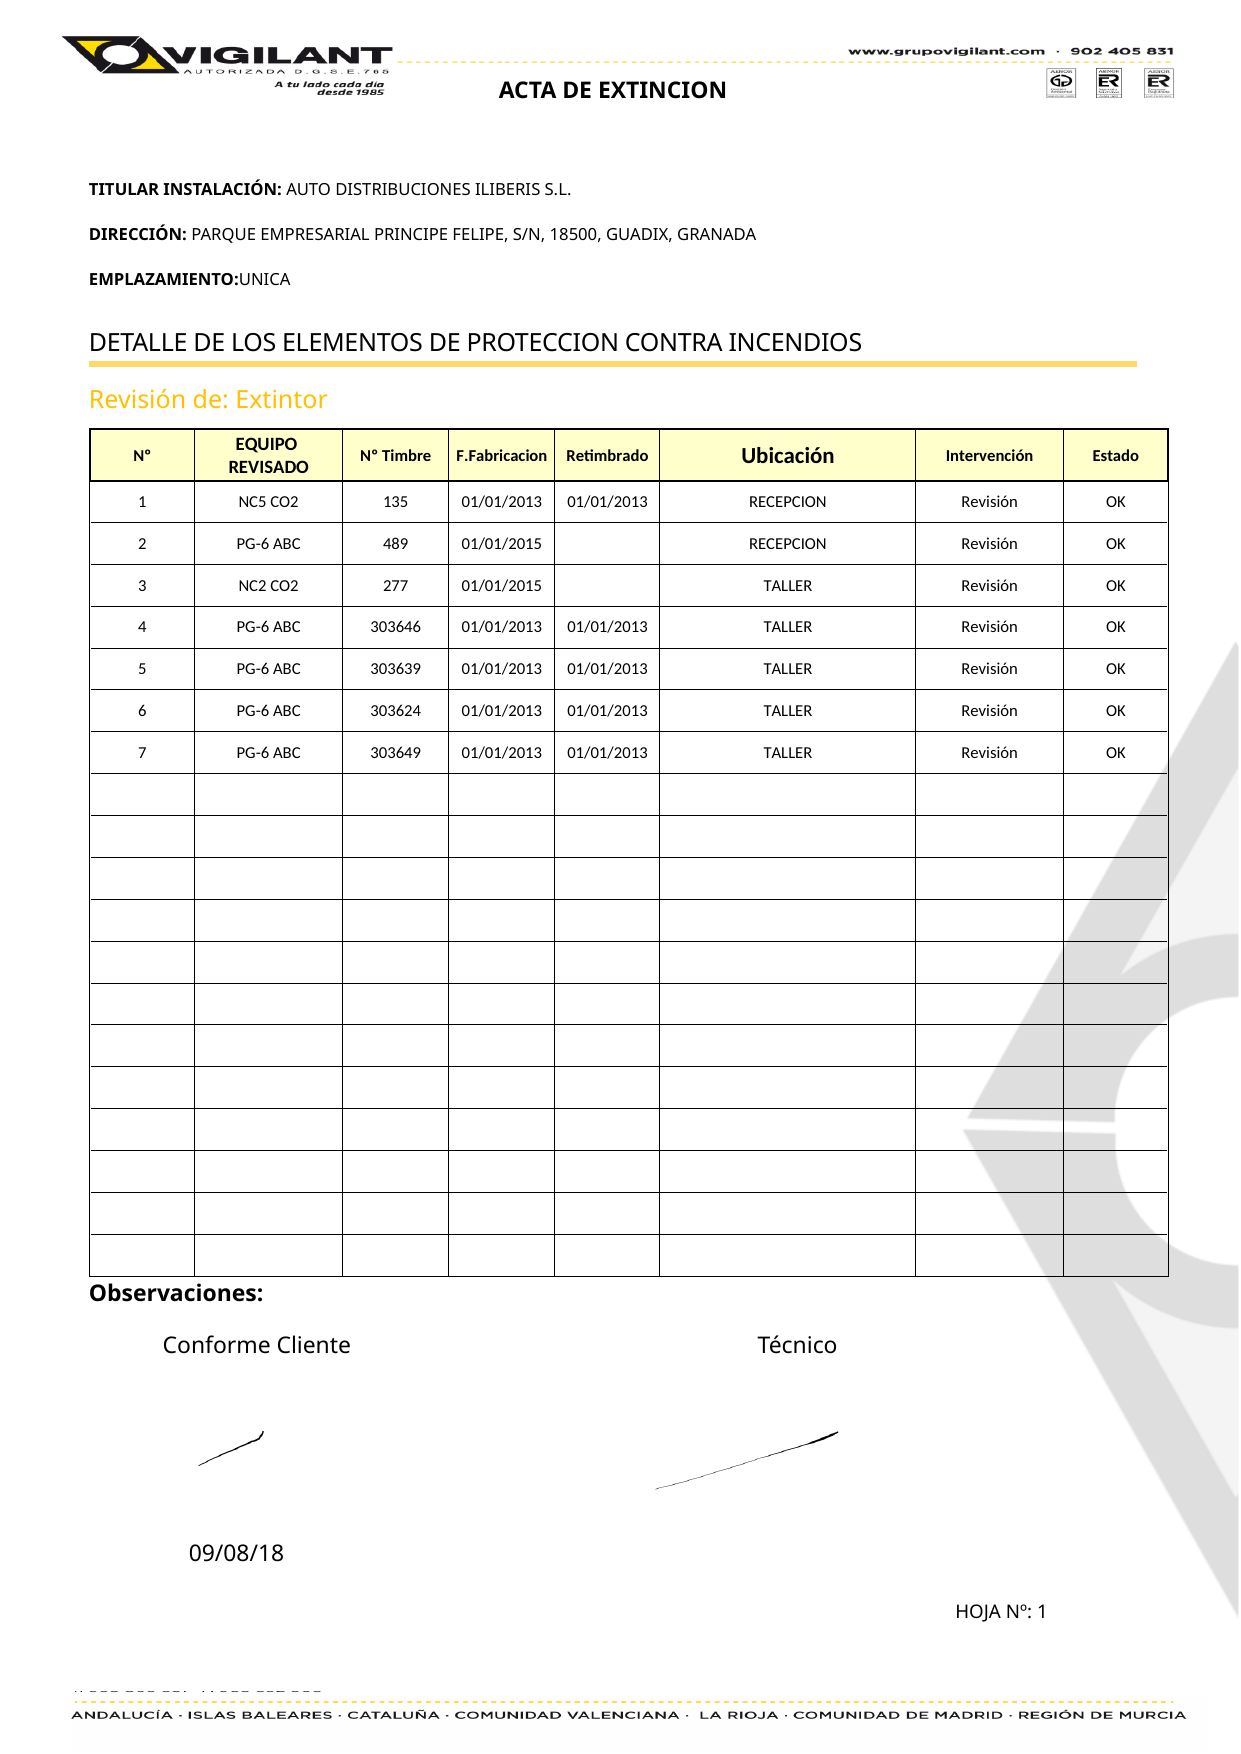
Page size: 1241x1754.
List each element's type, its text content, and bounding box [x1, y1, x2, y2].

table_cell [916, 1025, 1063, 1066]
table_cell [90, 899, 194, 941]
table_cell [1064, 983, 1168, 1024]
table_cell PG-6 ABC [195, 523, 342, 564]
table_cell [195, 858, 342, 899]
table_cell [90, 857, 194, 899]
table_cell [343, 1235, 448, 1276]
table_cell [916, 1067, 1063, 1108]
table_cell [916, 1151, 1063, 1192]
table_cell [916, 774, 1063, 815]
table_cell OK [1064, 648, 1168, 689]
table_cell [195, 1193, 342, 1234]
table_cell 303646 [343, 607, 448, 647]
table_cell [555, 565, 659, 606]
table_cell [449, 984, 554, 1024]
table_cell 01/01/2013 [555, 607, 659, 647]
table_cell 01/01/2013 [449, 732, 554, 773]
table_header Ubicación [660, 430, 915, 480]
table_cell [343, 1193, 448, 1234]
table_cell [90, 773, 194, 815]
table_header Estado [1064, 430, 1167, 480]
table_cell [660, 1235, 915, 1276]
table_cell 7 [90, 731, 194, 773]
table_cell [916, 942, 1063, 982]
table_cell [1064, 1192, 1168, 1234]
table_cell [1064, 1024, 1168, 1066]
table_cell OK [1064, 482, 1168, 522]
table_cell 01/01/2013 [449, 607, 554, 647]
table_cell 489 [343, 523, 448, 564]
table_cell [449, 900, 554, 941]
table_cell 5 [90, 648, 194, 689]
table_cell [343, 1025, 448, 1066]
table_cell [90, 941, 194, 982]
table_header EQUIPO REVISADO [195, 430, 342, 480]
table_cell [555, 900, 659, 941]
table_cell [1064, 773, 1168, 815]
table_cell [343, 858, 448, 899]
text 09/08/18 [89, 1537, 1137, 1568]
text EMPLAZAMIENTO:UNICA [89, 268, 1137, 291]
table_cell [449, 1067, 554, 1108]
table_cell [555, 1151, 659, 1192]
table_cell 01/01/2013 [449, 482, 554, 522]
table_cell [343, 942, 448, 982]
table_cell [660, 1109, 915, 1150]
table_cell [195, 942, 342, 982]
table_cell [660, 1067, 915, 1108]
table_cell [916, 900, 1063, 941]
table_cell [343, 900, 448, 941]
table_cell [195, 816, 342, 857]
table_cell [195, 1109, 342, 1150]
table_cell [195, 1067, 342, 1108]
table_cell [1064, 857, 1168, 899]
table_cell TALLER [660, 649, 915, 689]
table_cell [916, 984, 1063, 1024]
table_cell [90, 1192, 194, 1234]
table_cell [555, 816, 659, 857]
picture [14, 0, 1241, 1753]
table_cell RECEPCION [660, 482, 915, 522]
table_cell [555, 1025, 659, 1066]
table_cell [343, 984, 448, 1024]
table_cell 1 [90, 482, 194, 522]
subtitle Revisión de: Extintor [89, 382, 1137, 416]
table_cell [660, 816, 915, 857]
table_cell [660, 1193, 915, 1234]
table_header Nº Timbre [343, 430, 448, 480]
table_cell [90, 1066, 194, 1108]
table_cell Revisión [916, 523, 1063, 564]
table_cell [660, 1151, 915, 1192]
table_cell Revisión [916, 690, 1063, 731]
table_cell [1064, 815, 1168, 857]
subtitle DETALLE DE LOS ELEMENTOS DE PROTECCION CONTRA INCENDIOS [89, 325, 1137, 361]
table_cell [916, 858, 1063, 899]
table_cell [449, 774, 554, 815]
table_cell OK [1064, 564, 1168, 606]
table_cell [195, 1151, 342, 1192]
table_cell [660, 1025, 915, 1066]
table_cell [555, 774, 659, 815]
table_cell 277 [343, 565, 448, 606]
table_cell OK [1064, 689, 1168, 731]
table_cell [660, 774, 915, 815]
table_cell NC2 CO2 [195, 565, 342, 606]
table_cell [343, 816, 448, 857]
table_cell [90, 1108, 194, 1150]
table_cell [90, 815, 194, 857]
table_cell TALLER [660, 607, 915, 647]
table_cell [555, 942, 659, 982]
table_cell [1064, 941, 1168, 982]
table_cell [449, 942, 554, 982]
text Conforme Cliente Técnico [89, 1329, 1137, 1360]
table_cell 3 [90, 564, 194, 606]
table_cell Revisión [916, 565, 1063, 606]
table_header Intervención [916, 430, 1063, 480]
table_cell 01/01/2013 [555, 649, 659, 689]
table_cell PG-6 ABC [195, 607, 342, 647]
table_cell PG-6 ABC [195, 649, 342, 689]
table_cell Revisión [916, 732, 1063, 773]
table_cell [1064, 1108, 1168, 1150]
table_header Nº [91, 430, 194, 480]
table_cell 01/01/2015 [449, 565, 554, 606]
table_cell [449, 1025, 554, 1066]
table_cell 303624 [343, 690, 448, 731]
table_cell 01/01/2013 [555, 482, 659, 522]
table_cell [449, 816, 554, 857]
table_cell TALLER [660, 565, 915, 606]
table_cell 01/01/2013 [555, 690, 659, 731]
table_cell [90, 1150, 194, 1192]
table_cell [555, 523, 659, 564]
table_header F.Fabricacion [449, 430, 554, 480]
table_cell [90, 1024, 194, 1066]
table_cell 2 [90, 522, 194, 564]
table_header Retimbrado [555, 430, 659, 480]
table_cell [449, 1235, 554, 1276]
table_cell [916, 1193, 1063, 1234]
table_cell [1064, 1066, 1168, 1108]
table_cell TALLER [660, 690, 915, 731]
table_cell [660, 858, 915, 899]
table_cell Revisión [916, 482, 1063, 522]
table_cell OK [1064, 606, 1168, 647]
text DIRECCIÓN: PARQUE EMPRESARIAL PRINCIPE FELIPE, S/N, 18500, GUADIX, GRANADA [89, 223, 1137, 245]
table_cell TALLER [660, 732, 915, 773]
table_cell [195, 1235, 342, 1276]
table_cell PG-6 ABC [195, 732, 342, 773]
table_cell [555, 1235, 659, 1276]
table_cell 01/01/2013 [449, 690, 554, 731]
table_cell [660, 984, 915, 1024]
table_cell [195, 774, 342, 815]
table_cell [1064, 1150, 1168, 1192]
table_cell [660, 900, 915, 941]
table_cell 303649 [343, 732, 448, 773]
table_cell Revisión [916, 649, 1063, 689]
table_cell [660, 942, 915, 982]
table_cell [555, 858, 659, 899]
table_cell [555, 984, 659, 1024]
table_cell NC5 CO2 [195, 482, 342, 522]
text Observaciones: [89, 1277, 1137, 1308]
table_cell [449, 1193, 554, 1234]
table_cell [555, 1109, 659, 1150]
table_cell [195, 1025, 342, 1066]
table_cell PG-6 ABC [195, 690, 342, 731]
table_cell [449, 858, 554, 899]
table_cell 4 [90, 606, 194, 647]
table_cell [343, 1067, 448, 1108]
table_cell 303639 [343, 649, 448, 689]
table_cell [90, 1234, 194, 1276]
table_cell [555, 1193, 659, 1234]
table_cell OK [1064, 731, 1168, 773]
table_cell [916, 1109, 1063, 1150]
table_cell 135 [343, 482, 448, 522]
table_cell 01/01/2015 [449, 523, 554, 564]
table_cell [449, 1151, 554, 1192]
table_cell 01/01/2013 [555, 732, 659, 773]
table_cell [449, 1109, 554, 1150]
table_cell [1064, 899, 1168, 941]
table_cell [916, 816, 1063, 857]
table_cell [343, 1151, 448, 1192]
table_cell [916, 1235, 1063, 1276]
table_cell [195, 984, 342, 1024]
table_cell [90, 983, 194, 1024]
table_cell Revisión [916, 607, 1063, 647]
table_cell [195, 900, 342, 941]
table_cell 6 [90, 689, 194, 731]
table_cell [1064, 1234, 1168, 1276]
table_cell [343, 1109, 448, 1150]
table_cell [555, 1067, 659, 1108]
text TITULAR INSTALACIÓN: AUTO DISTRIBUCIONES ILIBERIS S.L. [89, 177, 1137, 200]
table_cell OK [1064, 522, 1168, 564]
table_cell 01/01/2013 [449, 649, 554, 689]
table_cell RECEPCION [660, 523, 915, 564]
table_cell [343, 774, 448, 815]
